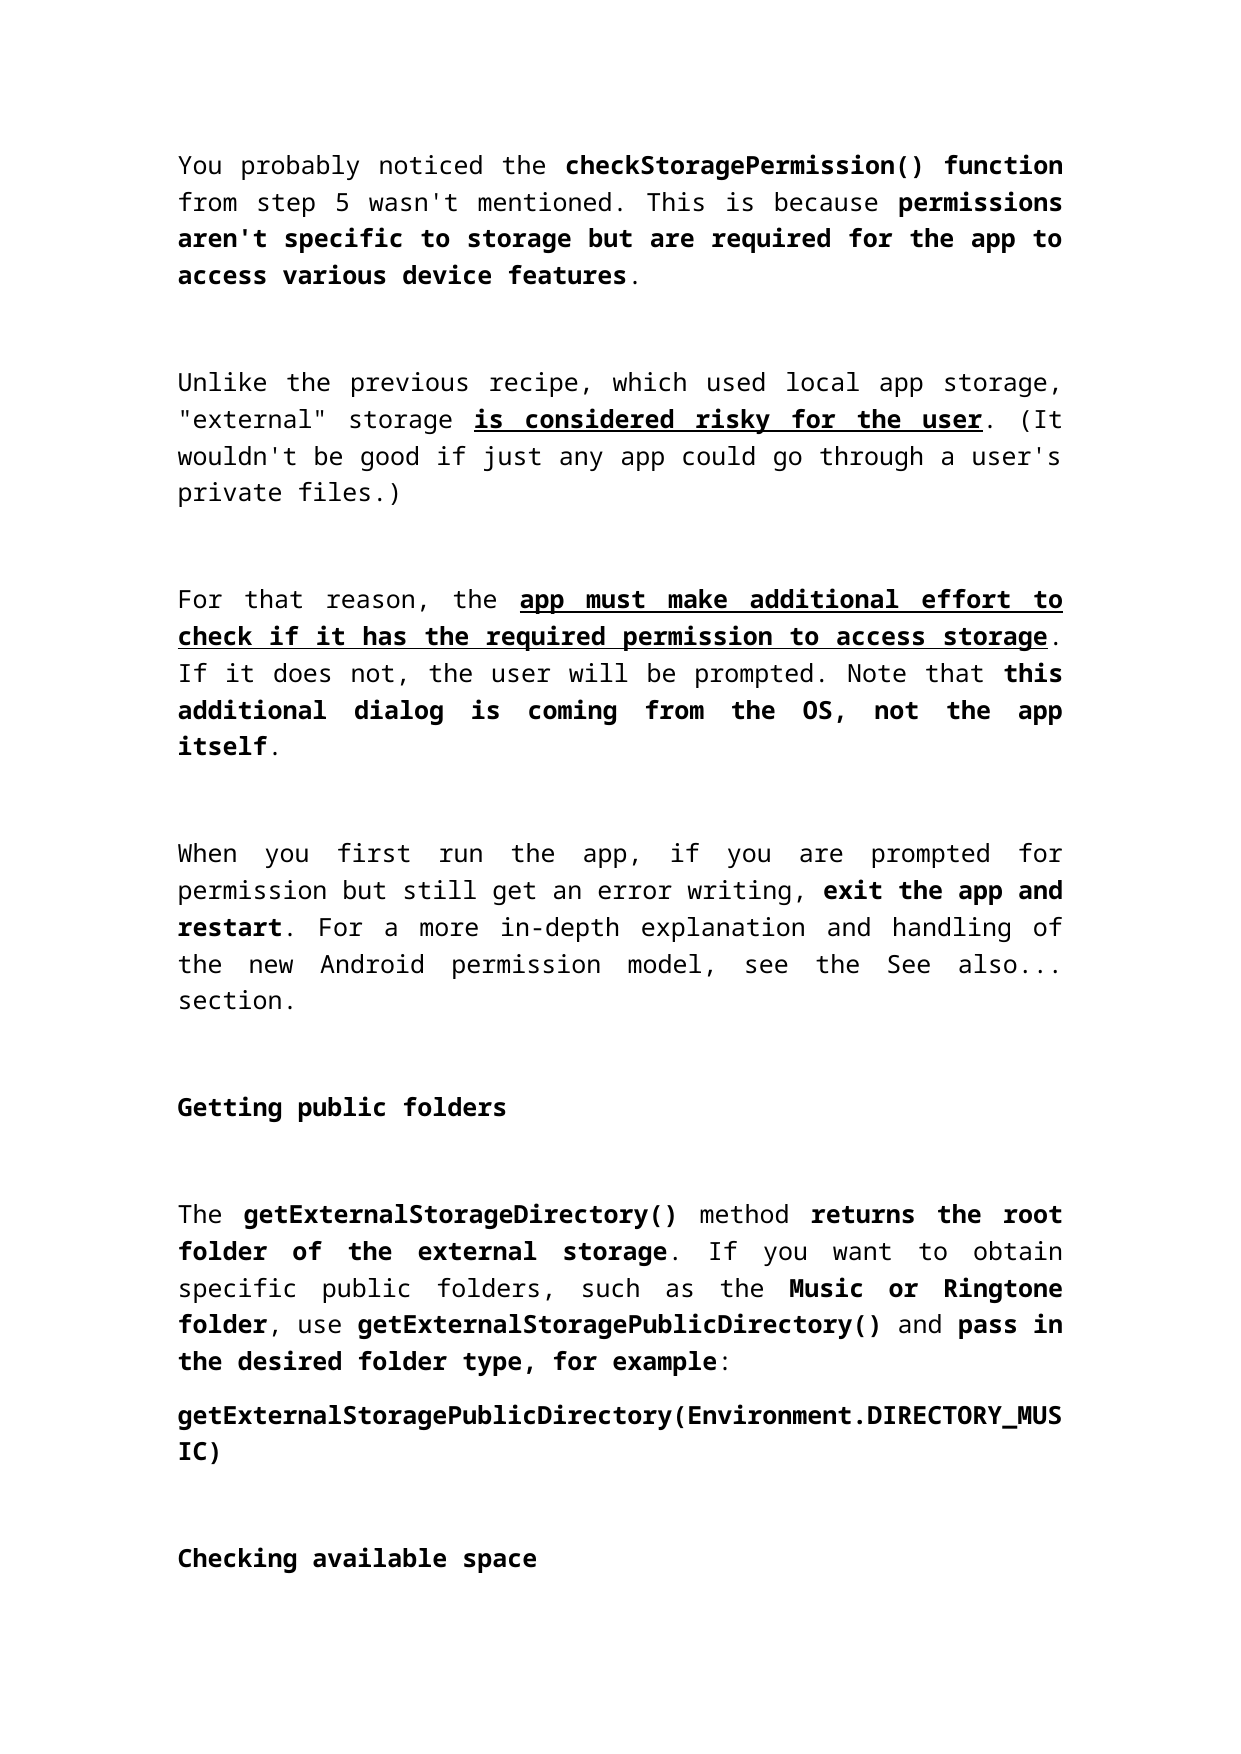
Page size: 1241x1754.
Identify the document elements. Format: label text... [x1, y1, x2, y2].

text You probably noticed the checkStoragePermission() function from step 5 wasn't mentioned. This is because permissions aren't specific to storage but are required for the app to access various device features. [177, 148, 1063, 292]
text Unlike the previous recipe, which used local app storage, "external" storage is considered risky for the user. (It wouldn't be good if just any app could go through a user's private files.) [177, 365, 1063, 509]
text Getting public folders [177, 1090, 1063, 1124]
text getExternalStoragePublicDirectory(Environment.DIRECTORY_MUSIC) [177, 1397, 1063, 1468]
text For that reason, the app must make additional effort to check if it has the required permission to access storage. If it does not, the user will be prompted. Note that this additional dialog is coming from the OS, not the app itself. [177, 582, 1063, 763]
text Checking available space [177, 1541, 1063, 1575]
text When you first run the app, if you are prompted for permission but still get an error writing, exit the app and restart. For a more in-depth explanation and handling of the new Android permission model, see the See also... section. [177, 836, 1063, 1017]
text The getExternalStorageDirectory() method returns the root folder of the external storage. If you want to obtain specific public folders, such as the Music or Ringtone folder, use getExternalStoragePublicDirectory() and pass in the desired folder type, for example: [177, 1197, 1063, 1378]
